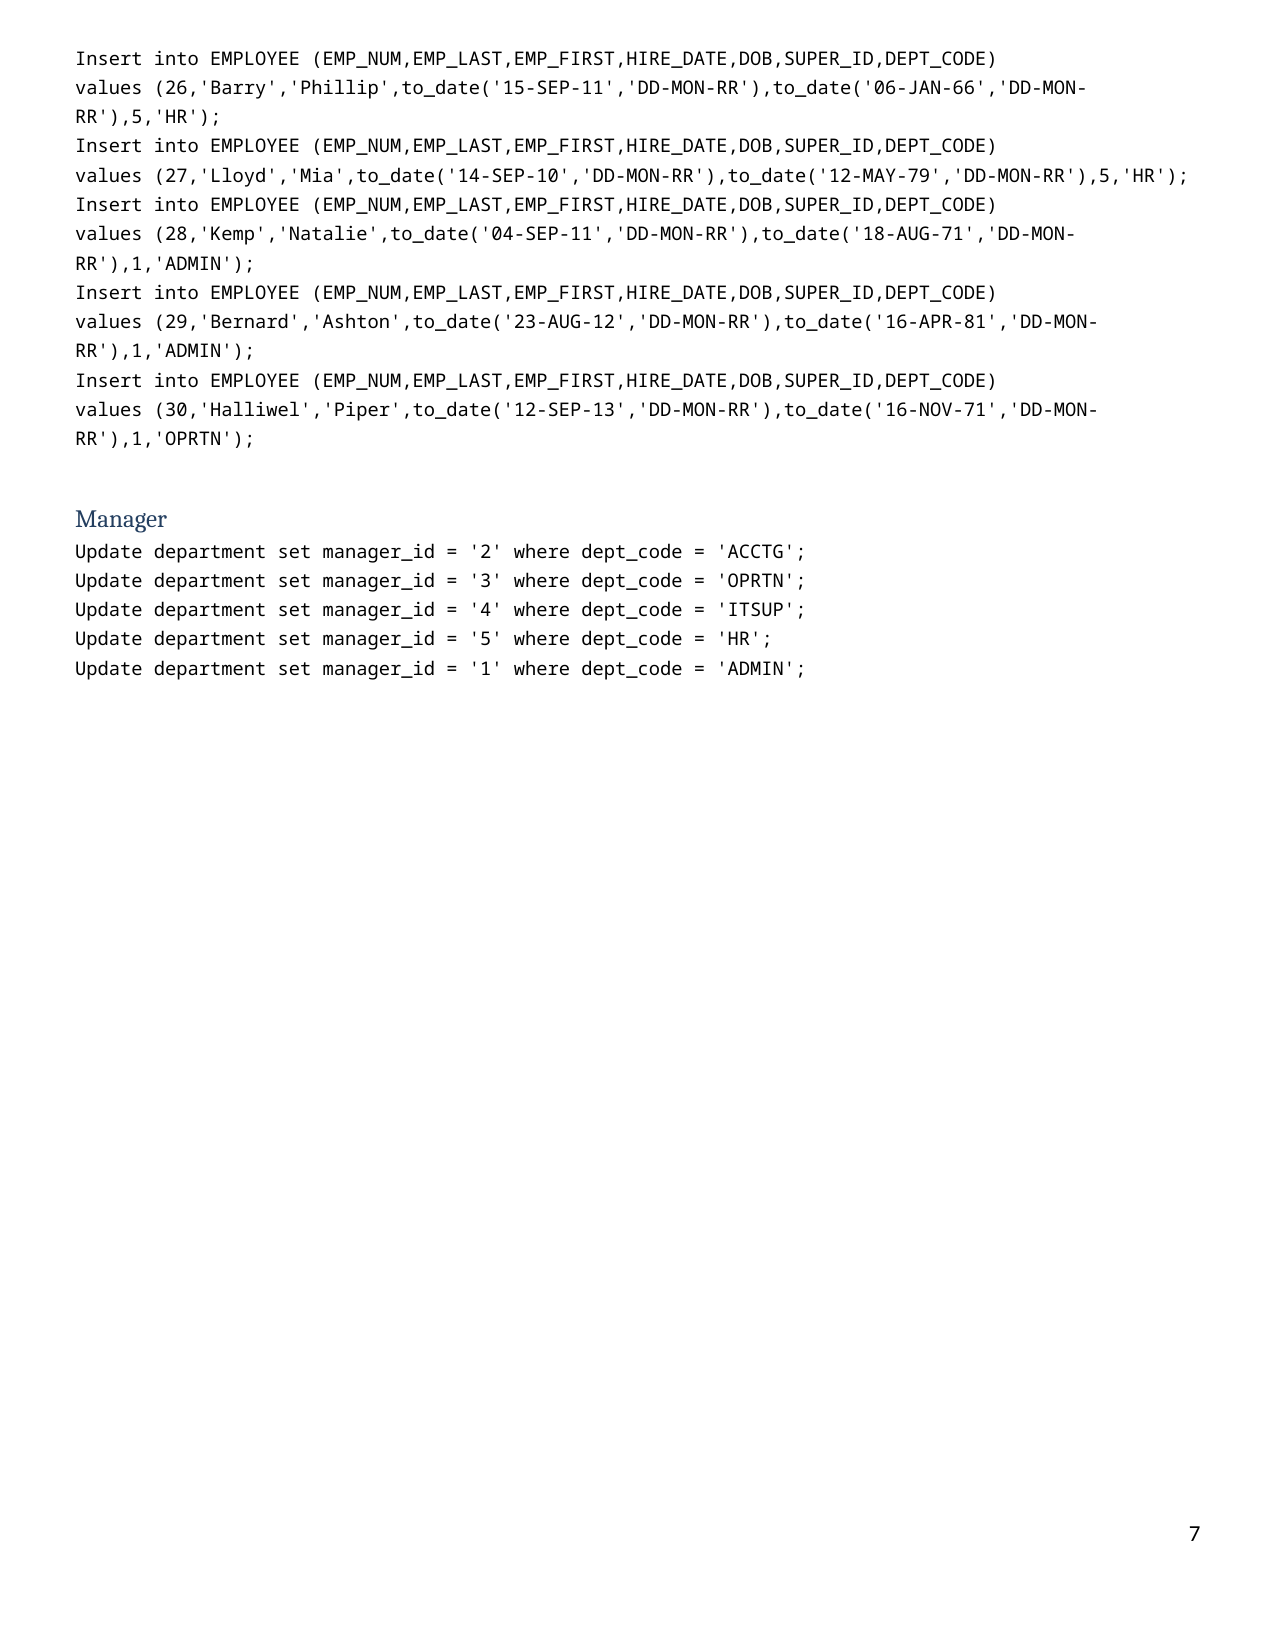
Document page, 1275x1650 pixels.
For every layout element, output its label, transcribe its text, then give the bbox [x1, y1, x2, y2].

list values (26,'Barry','Phillip',to_date('15-SEP-11','DD-MON-RR'),to_date('06-JAN-66','DD-MON-RR'),5,'HR'); [75, 74, 1200, 129]
list values (29,'Bernard','Ashton',to_date('23-AUG-12','DD-MON-RR'),to_date('16-APR-81','DD-MON-RR'),1,'ADMIN'); [75, 308, 1200, 363]
list Update department set manager_id = '3' where dept_code = 'OPRTN'; [75, 567, 1200, 593]
list Update department set manager_id = '1' where dept_code = 'ADMIN'; [75, 655, 1200, 681]
list Update department set manager_id = '4' where dept_code = 'ITSUP'; [75, 596, 1200, 622]
list values (28,'Kemp','Natalie',to_date('04-SEP-11','DD-MON-RR'),to_date('18-AUG-71','DD-MON-RR'),1,'ADMIN'); [75, 221, 1200, 275]
list values (30,'Halliwel','Piper',to_date('12-SEP-13','DD-MON-RR'),to_date('16-NOV-71','DD-MON-RR'),1,'OPRTN'); [75, 396, 1200, 451]
list Insert into EMPLOYEE (EMP_NUM,EMP_LAST,EMP_FIRST,HIRE_DATE,DOB,SUPER_ID,DEPT_CODE) [75, 279, 1200, 305]
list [75, 45, 1200, 71]
subtitle Manager [75, 505, 1200, 534]
list Update department set manager_id = '2' where dept_code = 'ACCTG'; [75, 538, 1200, 563]
list values (27,'Lloyd','Mia',to_date('14-SEP-10','DD-MON-RR'),to_date('12-MAY-79','DD-MON-RR'),5,'HR'); [75, 162, 1200, 188]
list Update department set manager_id = '5' where dept_code = 'HR'; [75, 626, 1200, 651]
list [75, 133, 1200, 158]
list Insert into EMPLOYEE (EMP_NUM,EMP_LAST,EMP_FIRST,HIRE_DATE,DOB,SUPER_ID,DEPT_CODE) [75, 191, 1200, 217]
list Insert into EMPLOYEE (EMP_NUM,EMP_LAST,EMP_FIRST,HIRE_DATE,DOB,SUPER_ID,DEPT_CODE) [75, 367, 1200, 392]
